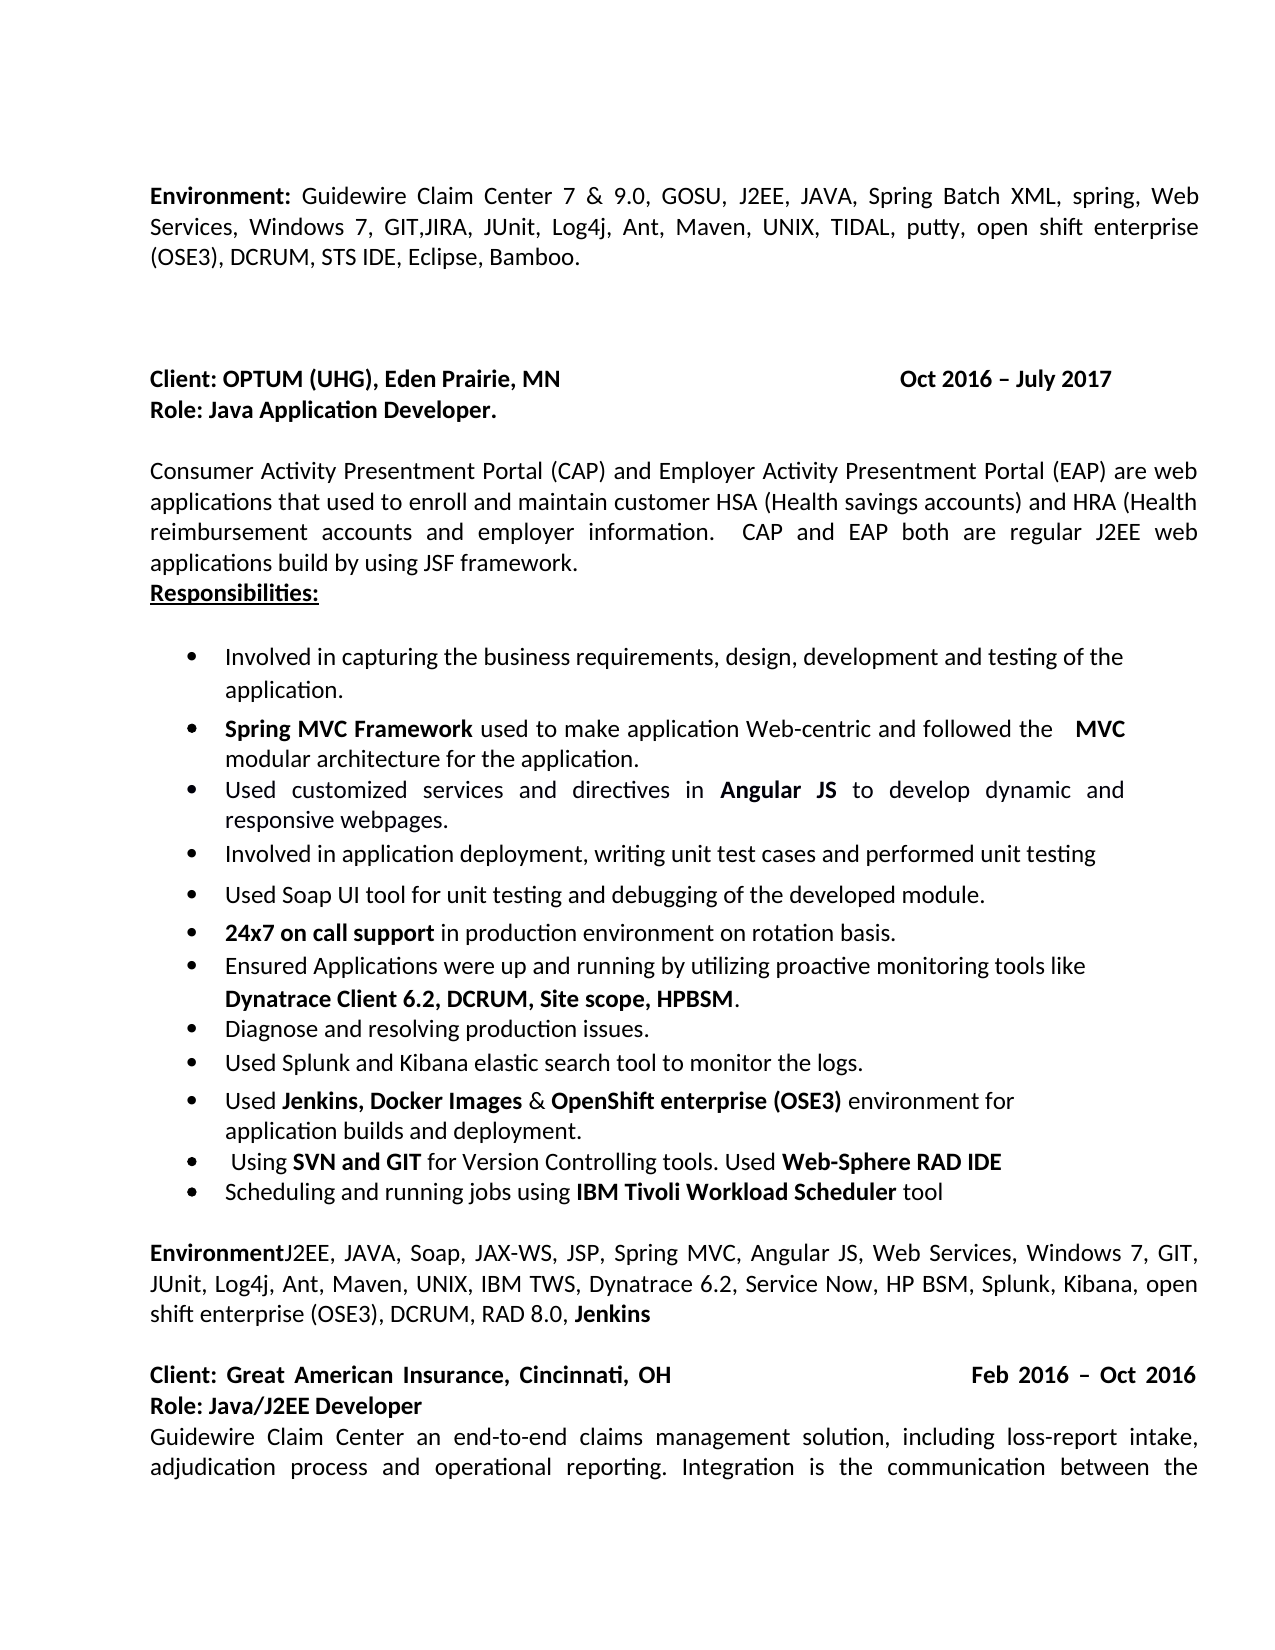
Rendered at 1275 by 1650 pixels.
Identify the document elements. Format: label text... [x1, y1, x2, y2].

list Diagnose and resolving production issues. [187, 1013, 1125, 1044]
text Client: OPTUM (UHG), Eden Prairie, MN Oct 2016 – July 2017 [150, 364, 1200, 394]
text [150, 1421, 1200, 1482]
list Used Splunk and Kibana elastic search tool to monitor the logs. [187, 1044, 1125, 1077]
text EnvironmentJ2EE, JAVA, Soap, JAX-WS, JSP, Spring MVC, Angular JS, Web Services, Windows 7, GIT, JUnit, Log4j, Ant, Maven, UNIX, IBM TWS, Dynatrace 6.2, Service Now, HP BSM, Splunk, Kibana, open shift enterprise (OSE3), DCRUM, RAD 8.0, Jenkins [150, 1238, 1200, 1329]
list Involved in capturing the business requirements, design, development and testing of the application. [187, 638, 1125, 705]
list Used Jenkins, Docker Images & OpenShift enterprise (OSE3) environment for application builds and deployment. [187, 1085, 1125, 1146]
text Client: Great American Insurance, Cincinnati, OH Feb 2016 – Oct 2016 Role: Java/J2EE Developer [150, 1360, 1200, 1421]
list Using SVN and GIT for Version Controlling tools. Used Web-Sphere RAD IDE [187, 1146, 1200, 1177]
list Used Soap UI tool for unit testing and debugging of the developed module. [187, 876, 1125, 909]
text Environment: Guidewire Claim Center 7 & 9.0, GOSU, J2EE, JAVA, Spring Batch XML, spring, Web Services, Windows 7, GIT,JIRA, JUnit, Log4j, Ant, Maven, UNIX, TIDAL, putty, open shift enterprise (OSE3), DCRUM, STS IDE, Eclipse, Bamboo. [150, 181, 1200, 272]
list Spring MVC Framework used to make application Web-centric and followed the MVC modular architecture for the application. [187, 713, 1125, 774]
text Role: Java Application Developer. [150, 394, 1200, 425]
list 24x7 on call support in production environment on rotation basis. [187, 917, 1125, 948]
text Responsibilities: [150, 577, 1200, 608]
list Used customized services and directives in Angular JS to develop dynamic and responsive webpages. [187, 774, 1125, 835]
list Ensured Applications were up and running by utilizing proactive monitoring tools like Dynatrace Client 6.2, DCRUM, Site scope, HPBSM. [187, 948, 1125, 1013]
list Involved in application deployment, writing unit test cases and performed unit testing [187, 835, 1125, 868]
text Consumer Activity Presentment Portal (CAP) and Employer Activity Presentment Portal (EAP) are web applications that used to enroll and maintain customer HSA (Health savings accounts) and HRA (Health reimbursement accounts and employer information. CAP and EAP both are regular J2EE web applications build by using JSF framework. [150, 455, 1200, 577]
list Scheduling and running jobs using IBM Tivoli Workload Scheduler tool [187, 1177, 1200, 1207]
